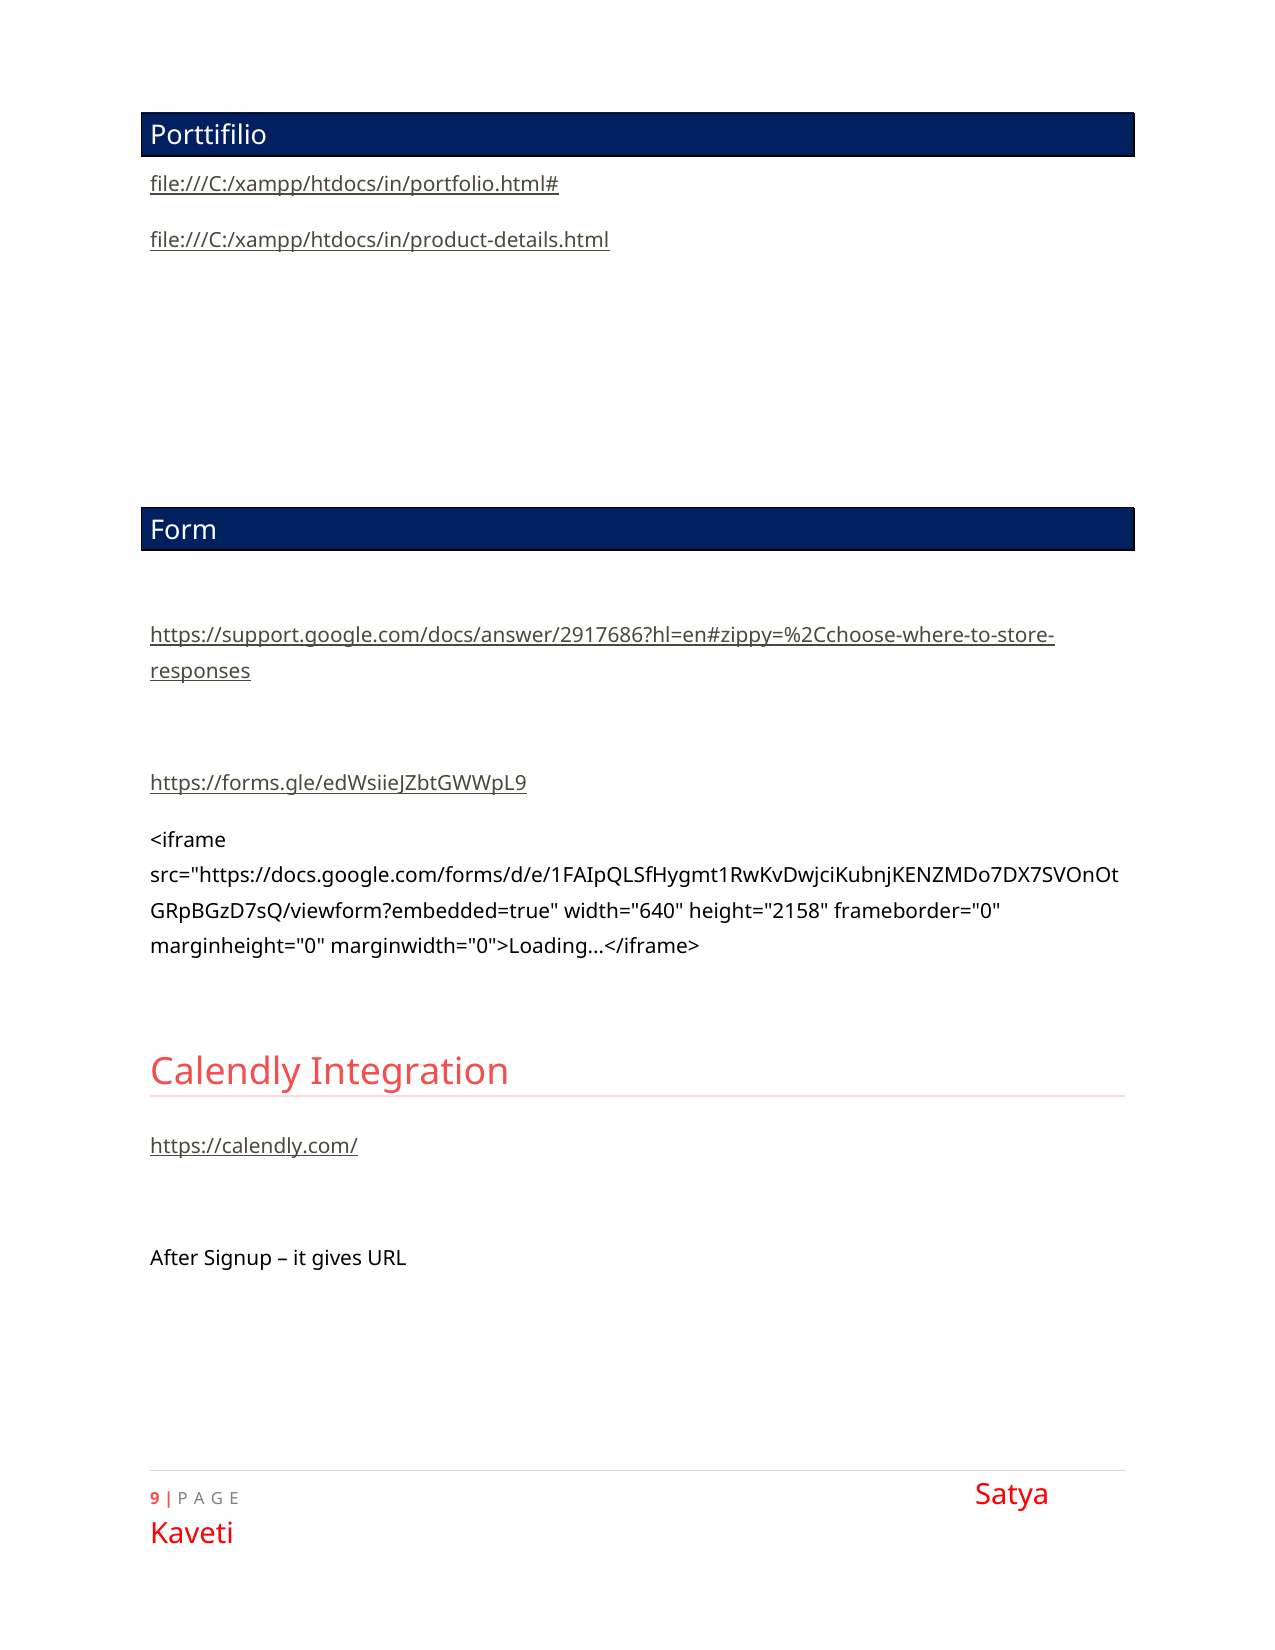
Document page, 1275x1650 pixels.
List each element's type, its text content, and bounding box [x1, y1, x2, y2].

text <iframe src="https://docs.google.com/forms/d/e/1FAIpQLSfHygmt1RwKvDwjciKubnjKENZMDo7DX7SVOnOtGRpBGzD7sQ/viewform?embedded=true" width="640" height="2158" frameborder="0" marginheight="0" marginwidth="0">Loading…</iframe> [150, 825, 1125, 960]
subtitle Porttifilio [142, 114, 1133, 155]
text https://support.google.com/docs/answer/2917686?hl=en#zippy=%2Cchoose-where-to-store-responses [150, 620, 1125, 684]
text https://forms.gle/edWsiieJZbtGWWpL9 [150, 768, 1125, 797]
subtitle Form [142, 508, 1133, 549]
text file:///C:/xampp/htdocs/in/portfolio.html# [150, 169, 1125, 198]
text https://calendly.com/ [150, 1131, 1125, 1159]
subtitle Calendly Integration [150, 1044, 1125, 1095]
text After Signup – it gives URL [150, 1243, 1125, 1272]
text file:///C:/xampp/htdocs/in/product-details.html [150, 226, 1125, 254]
